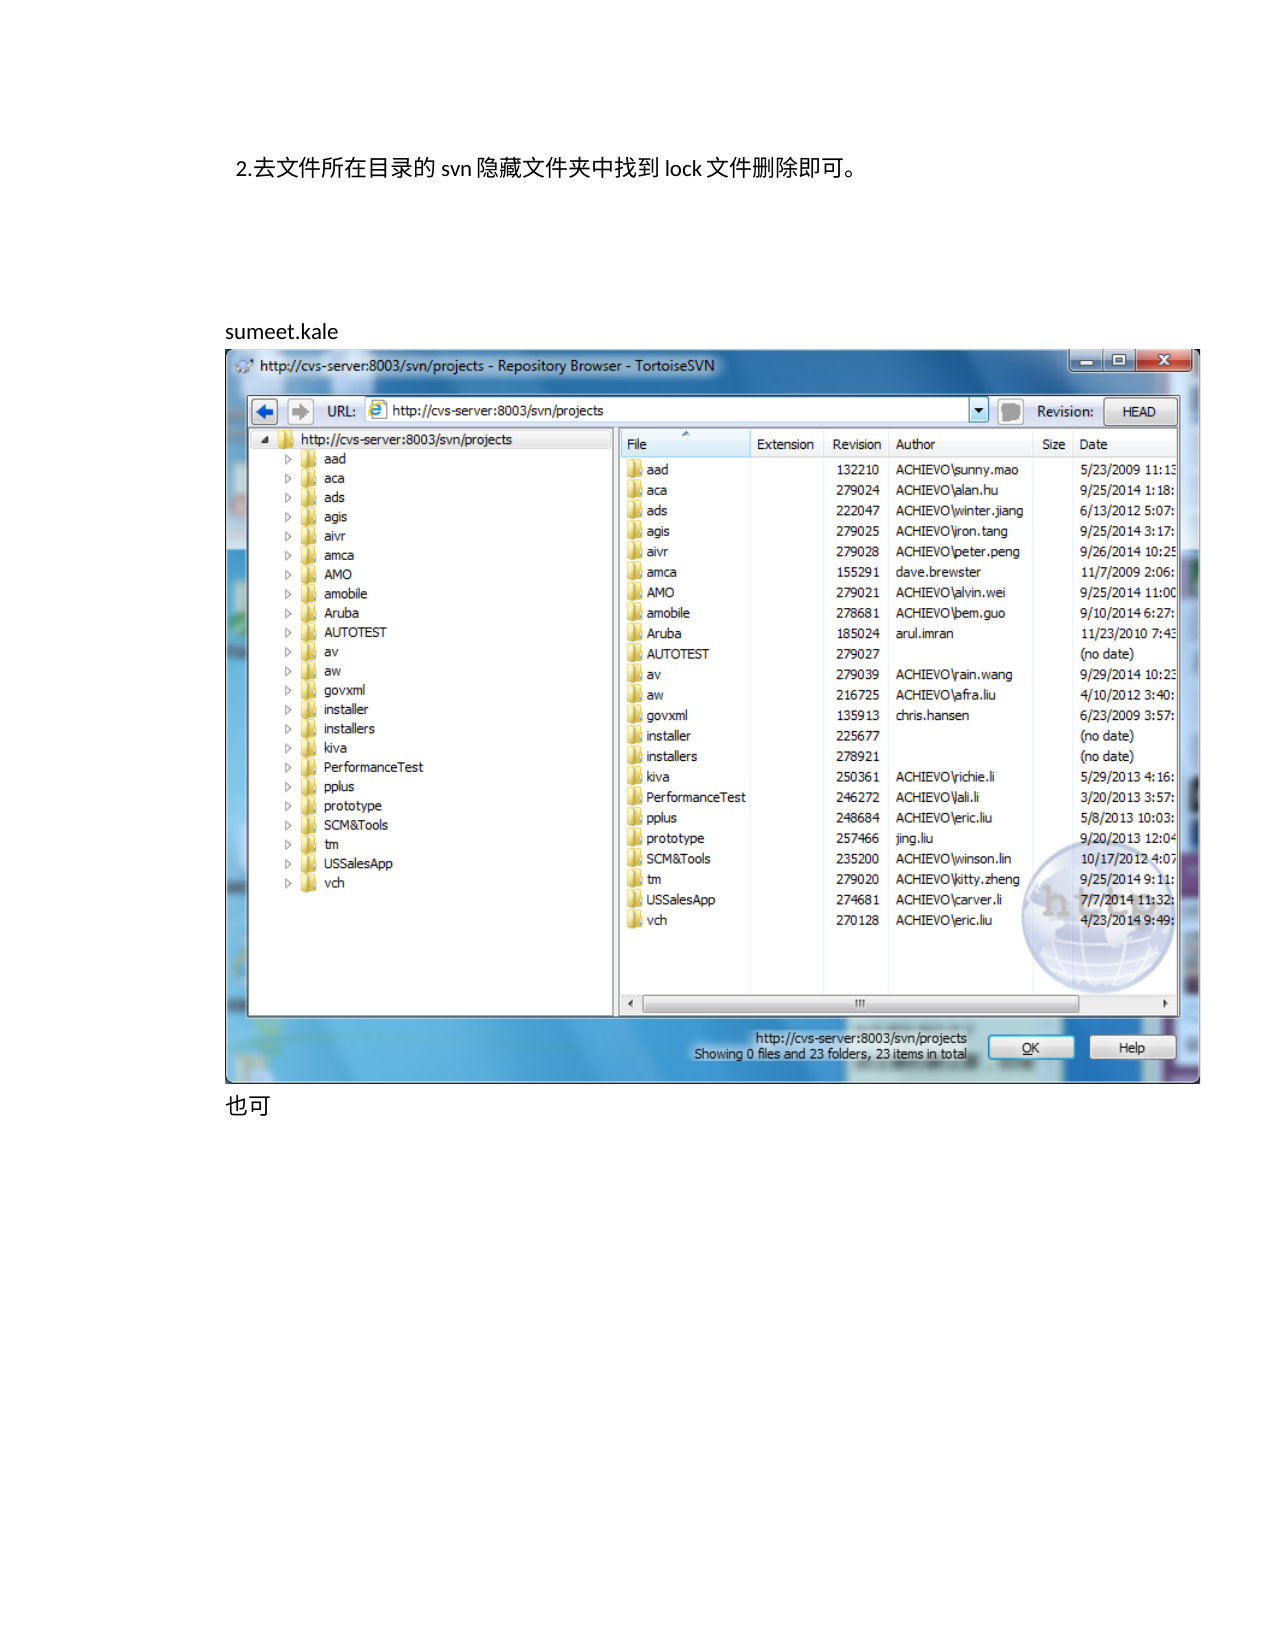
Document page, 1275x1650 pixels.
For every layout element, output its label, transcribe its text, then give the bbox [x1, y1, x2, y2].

list 也可 [225, 1088, 1125, 1121]
picture [225, 349, 1200, 1084]
list 2.去文件所在目录的svn隐藏文件夹中找到lock文件删除即可。 [225, 150, 1125, 183]
list sumeet.kale [225, 317, 1125, 345]
